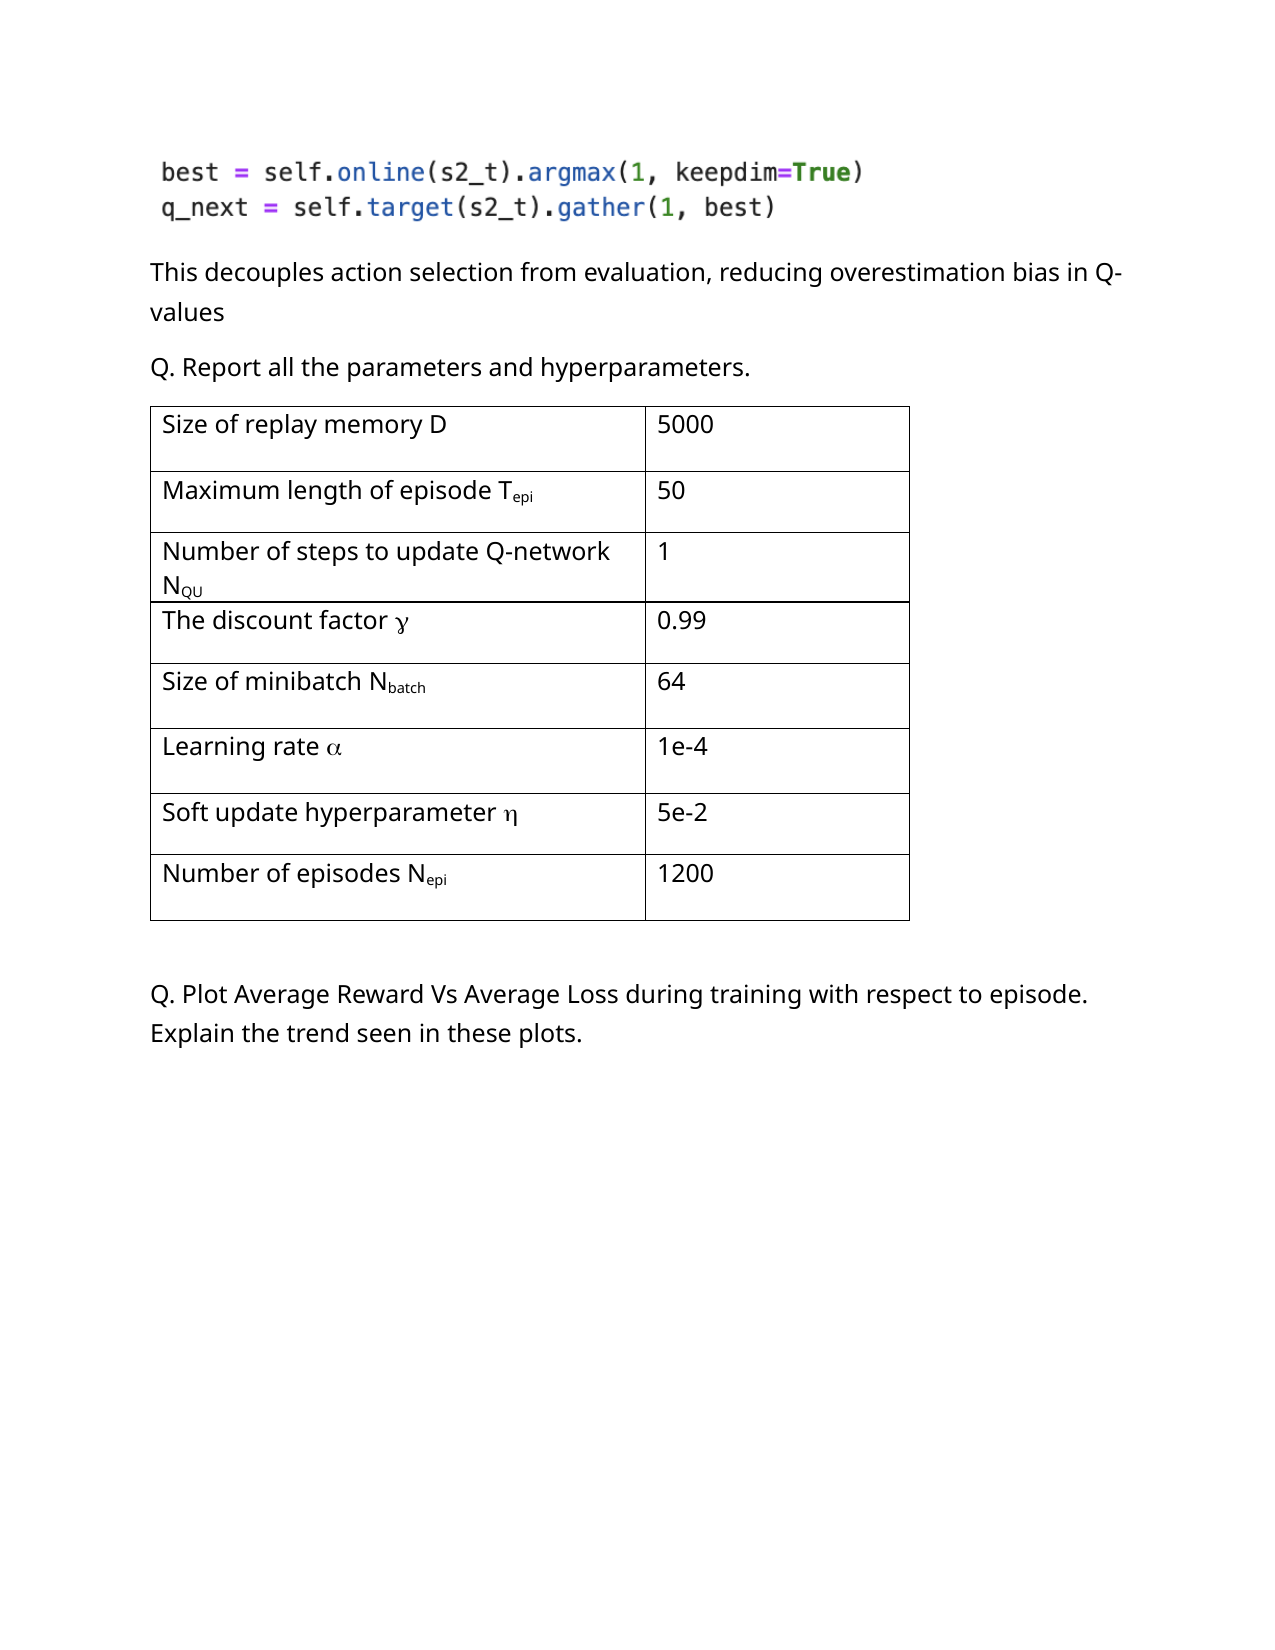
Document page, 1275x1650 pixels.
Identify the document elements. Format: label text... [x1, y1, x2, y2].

table_cell Maximum length of episode Tepi [151, 472, 645, 532]
table_cell 1e-4 [646, 729, 909, 793]
text Q. Report all the parameters and hyperparameters. [150, 350, 1125, 384]
text This decouples action selection from evaluation, reducing overestimation bias in Q-values [150, 255, 1125, 328]
table_cell Soft update hyperparameter [151, 794, 645, 854]
table_cell Number of steps to update Q-network NQU [151, 533, 645, 601]
picture [150, 150, 871, 234]
table_header Size of replay memory D [151, 407, 645, 471]
table_cell Size of minibatch Nbatch [151, 664, 645, 728]
table_cell 50 [646, 472, 909, 532]
table_header 5000 [646, 407, 909, 471]
table_cell 0.99 [646, 603, 909, 662]
table_cell Learning rate [151, 729, 645, 793]
table_cell 5e-2 [646, 794, 909, 854]
table_cell 1 [646, 533, 909, 601]
table_cell Number of episodes Nepi [151, 855, 645, 919]
table_cell The discount factor [151, 603, 645, 662]
table_cell 64 [646, 664, 909, 728]
table_cell 1200 [646, 855, 909, 919]
text Q. Plot Average Reward Vs Average Loss during training with respect to episode. Explain the trend seen in these plots. [150, 976, 1125, 1049]
